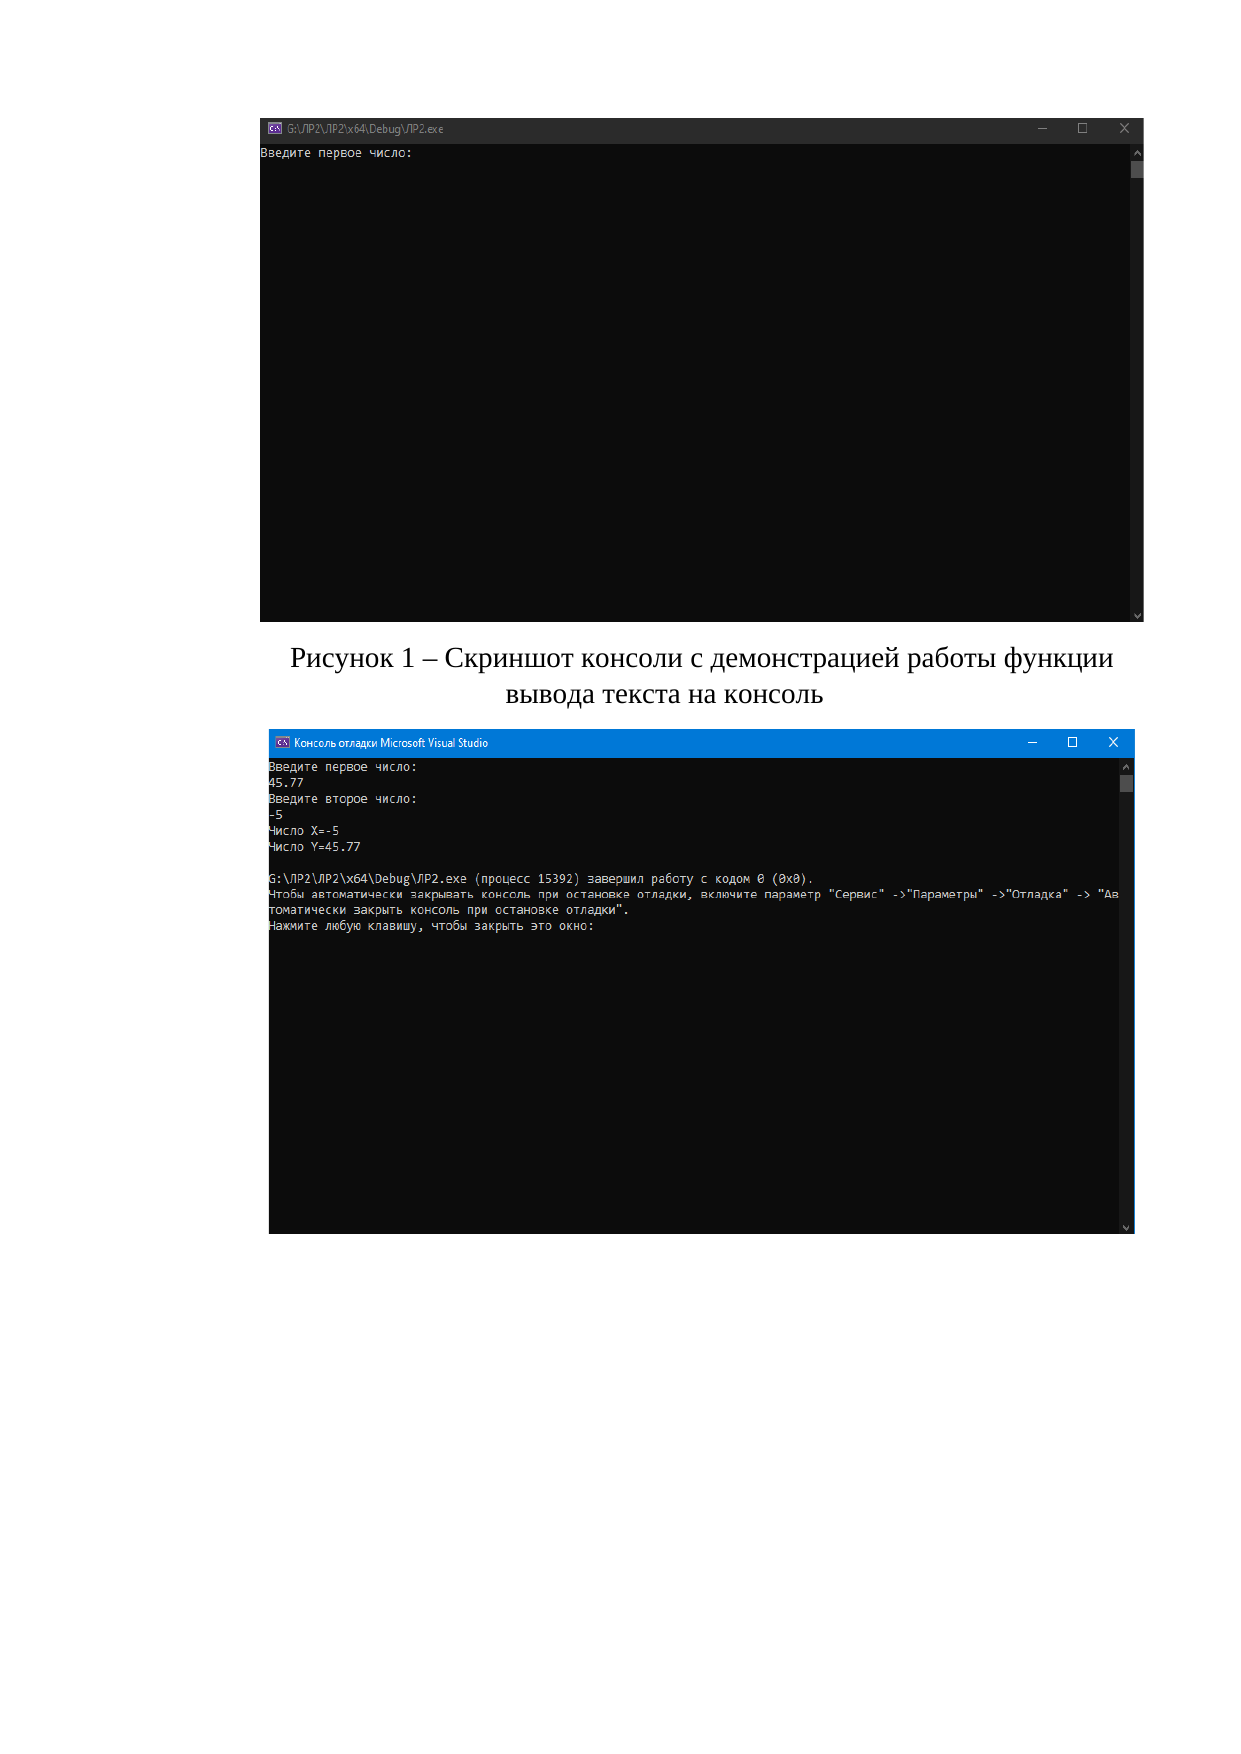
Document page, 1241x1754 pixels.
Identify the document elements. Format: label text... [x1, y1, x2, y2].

picture [260, 118, 1144, 622]
text Рисунок 1 – Скриншот консоли с демонстрацией работы функции вывода текста на консоль [177, 640, 1152, 710]
picture [268, 729, 1135, 1234]
